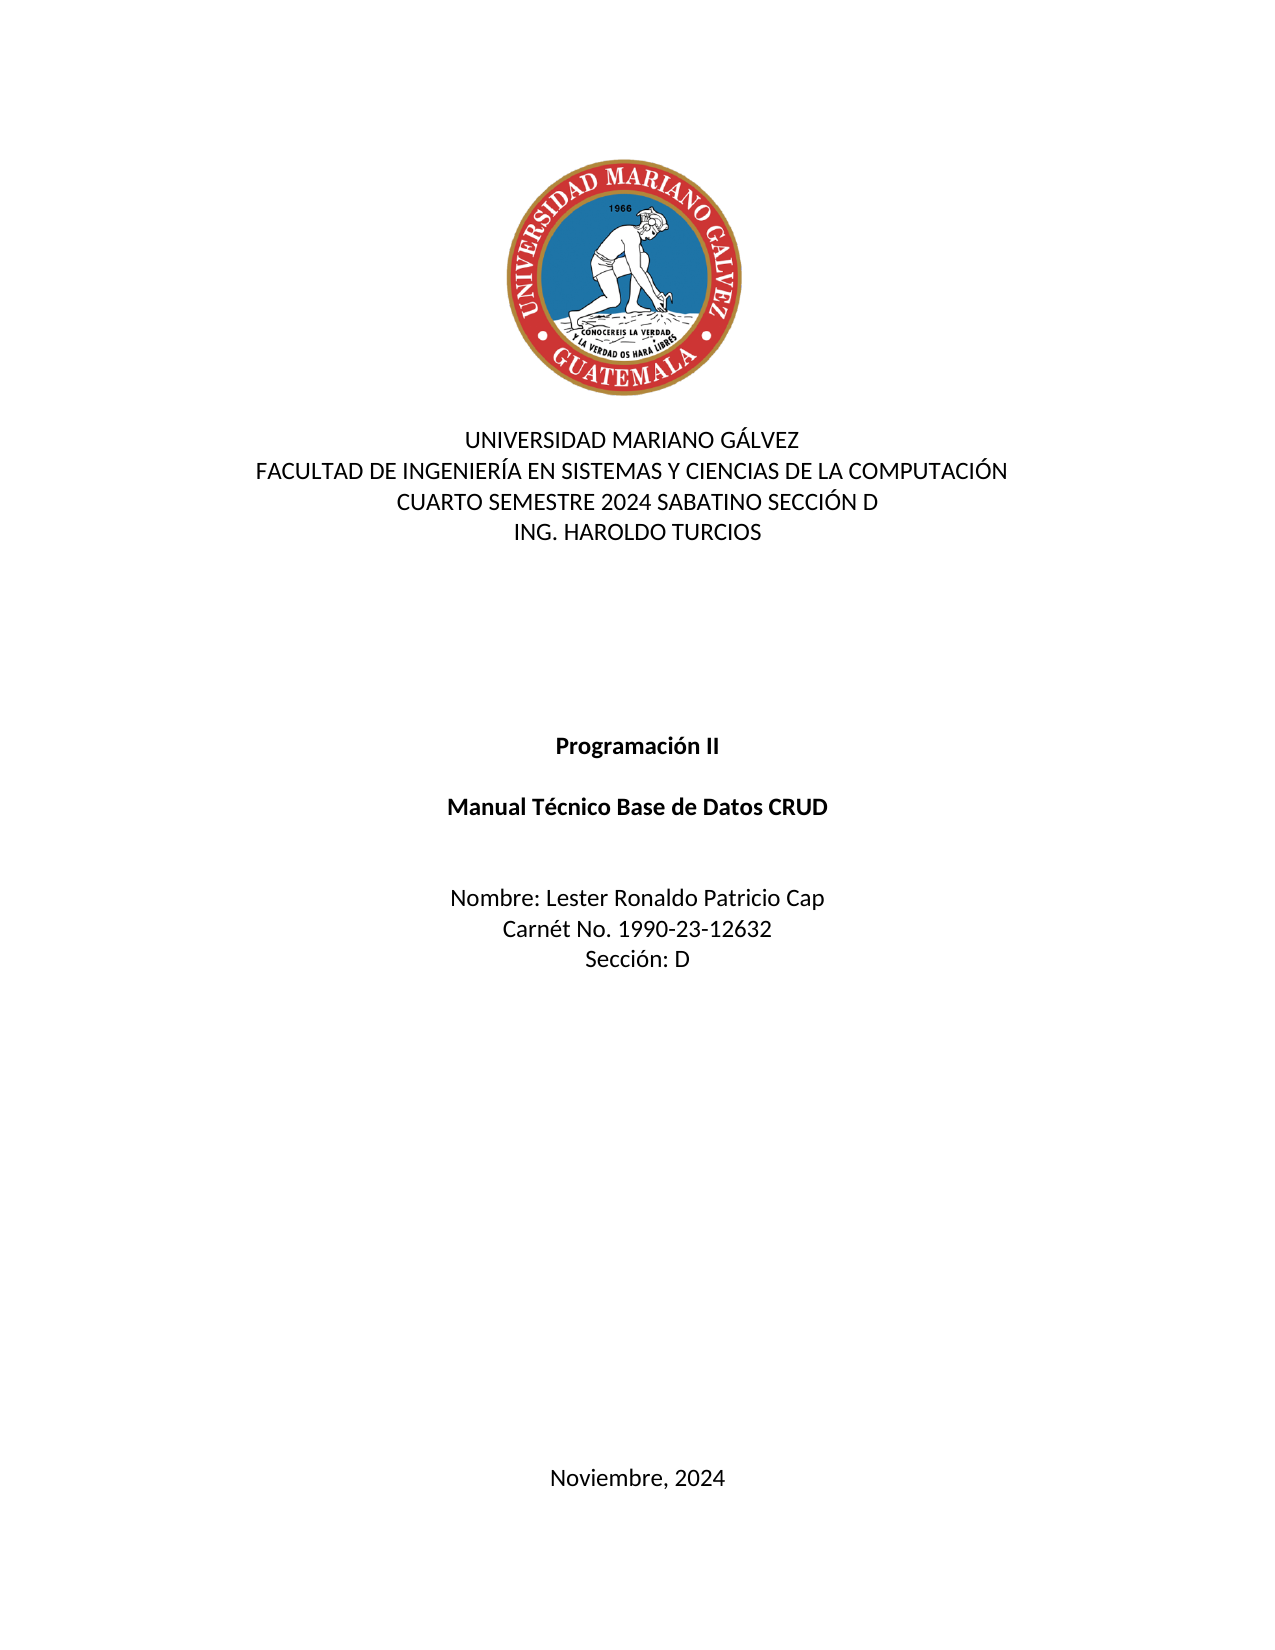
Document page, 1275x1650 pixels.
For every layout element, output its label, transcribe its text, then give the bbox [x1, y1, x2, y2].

text Carnét No. 1990-23-12632 [150, 913, 1125, 943]
picture [436, 155, 820, 417]
text ING. HAROLDO TURCIOS [150, 516, 1125, 547]
text Sección: D [150, 943, 1125, 974]
text Nombre: Lester Ronaldo Patricio Cap [150, 882, 1125, 913]
text UNIVERSIDAD MARIANO GÁLVEZ FACULTAD DE INGENIERÍA EN SISTEMAS Y CIENCIAS DE LA COMPUTACIÓN CUARTO SEMESTRE 2024 SABATINO SECCIÓN D [150, 394, 1125, 516]
text Noviembre, 2024 [150, 1462, 1125, 1493]
text Manual Técnico Base de Datos CRUD [150, 791, 1125, 821]
text Programación II [150, 730, 1125, 760]
